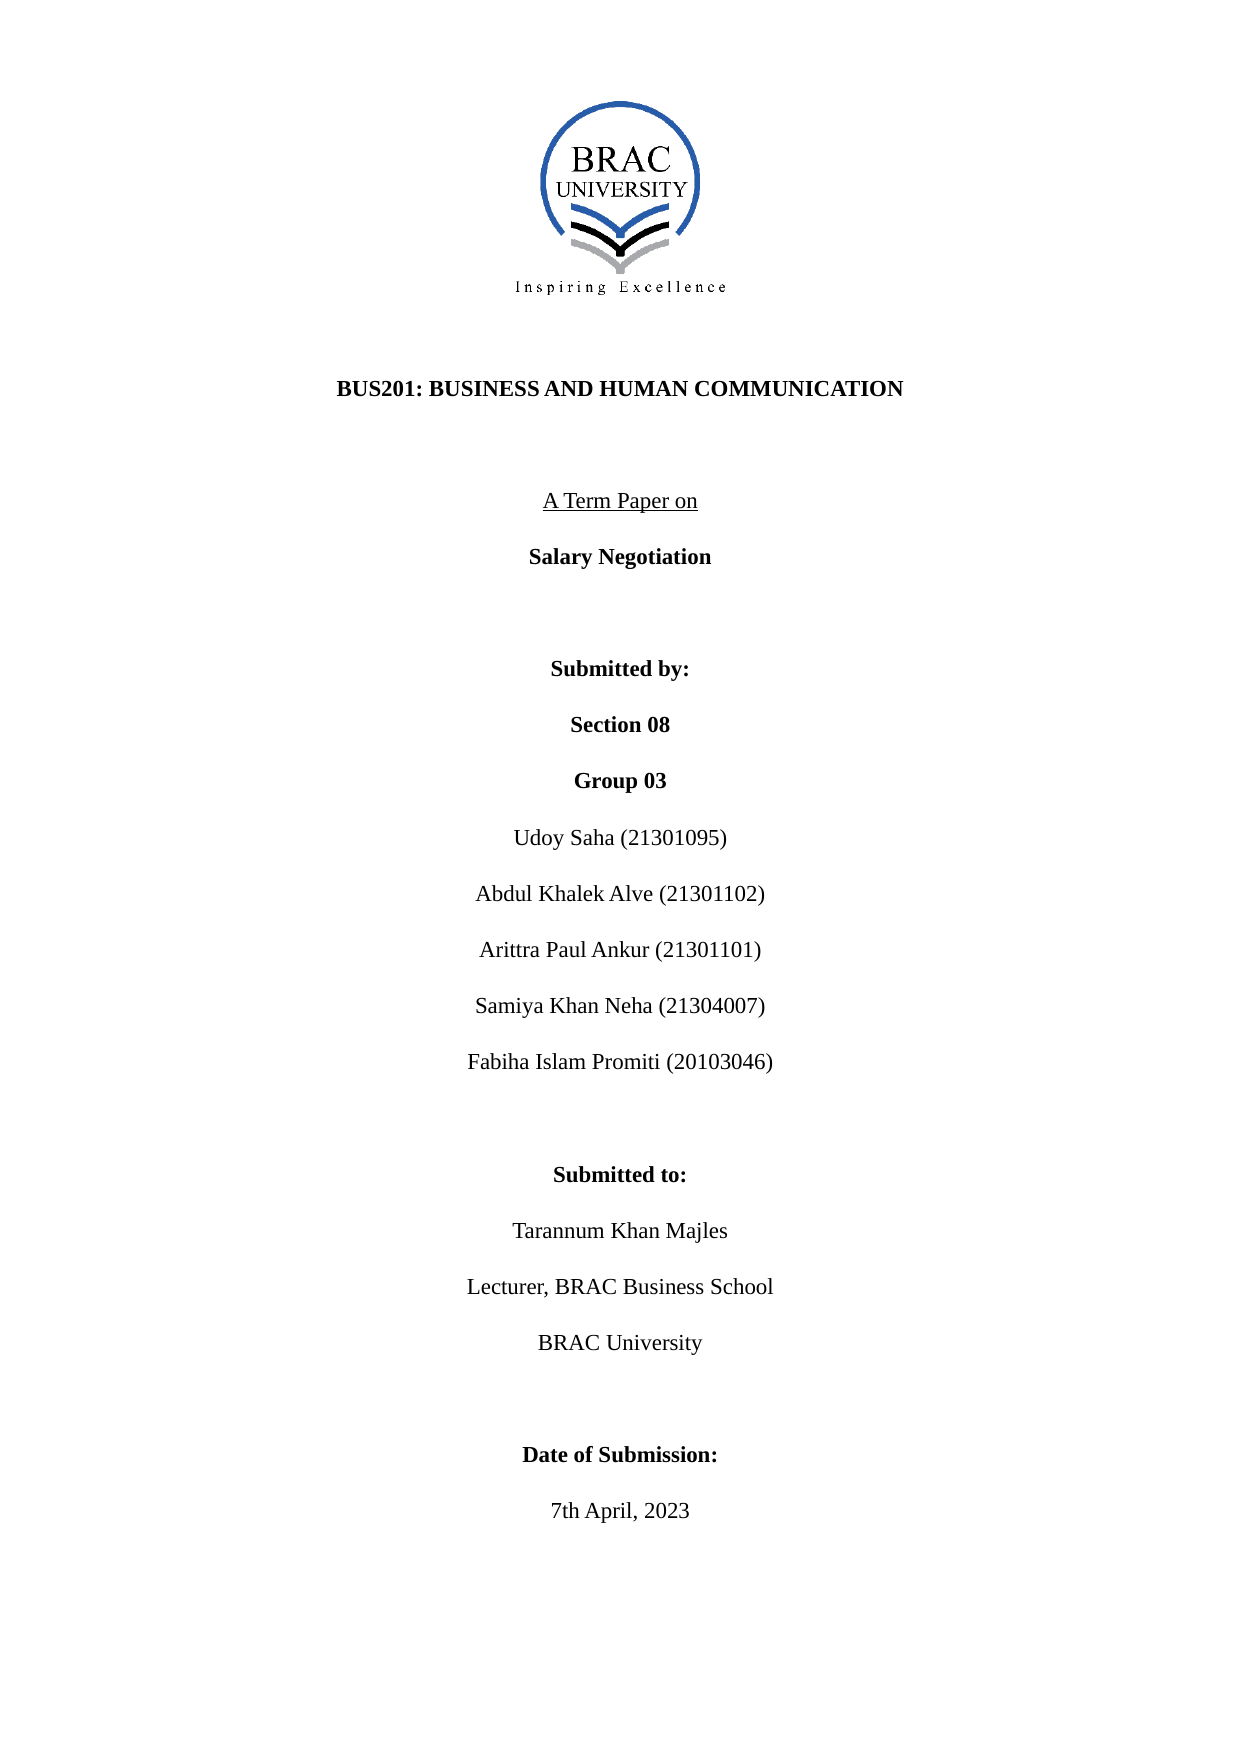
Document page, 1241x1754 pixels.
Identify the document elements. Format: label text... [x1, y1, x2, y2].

text BRAC University [150, 1329, 1090, 1355]
text Arittra Paul Ankur (21301101) [150, 936, 1090, 962]
text Fabiha Islam Promiti (20103046) [150, 1048, 1090, 1075]
text Udoy Saha (21301095) [150, 824, 1090, 850]
text Date of Submission: [150, 1441, 1090, 1468]
text Submitted by: [150, 655, 1090, 682]
text Salary Negotiation [150, 543, 1090, 569]
text 7th April, 2023 [150, 1497, 1090, 1524]
text A Term Paper on [150, 487, 1090, 513]
text Submitted to: [150, 1161, 1090, 1187]
text Samiya Khan Neha (21304007) [150, 992, 1090, 1018]
text Section 08 [150, 711, 1090, 738]
text BUS201: BUSINESS AND HUMAN COMMUNICATION [150, 374, 1090, 401]
text Abdul Khalek Alve (21301102) [150, 880, 1090, 906]
text Lecturer, BRAC Business School [150, 1273, 1090, 1299]
text Tarannum Khan Majles [150, 1217, 1090, 1243]
text Group 03 [150, 768, 1090, 794]
picture [515, 101, 725, 295]
